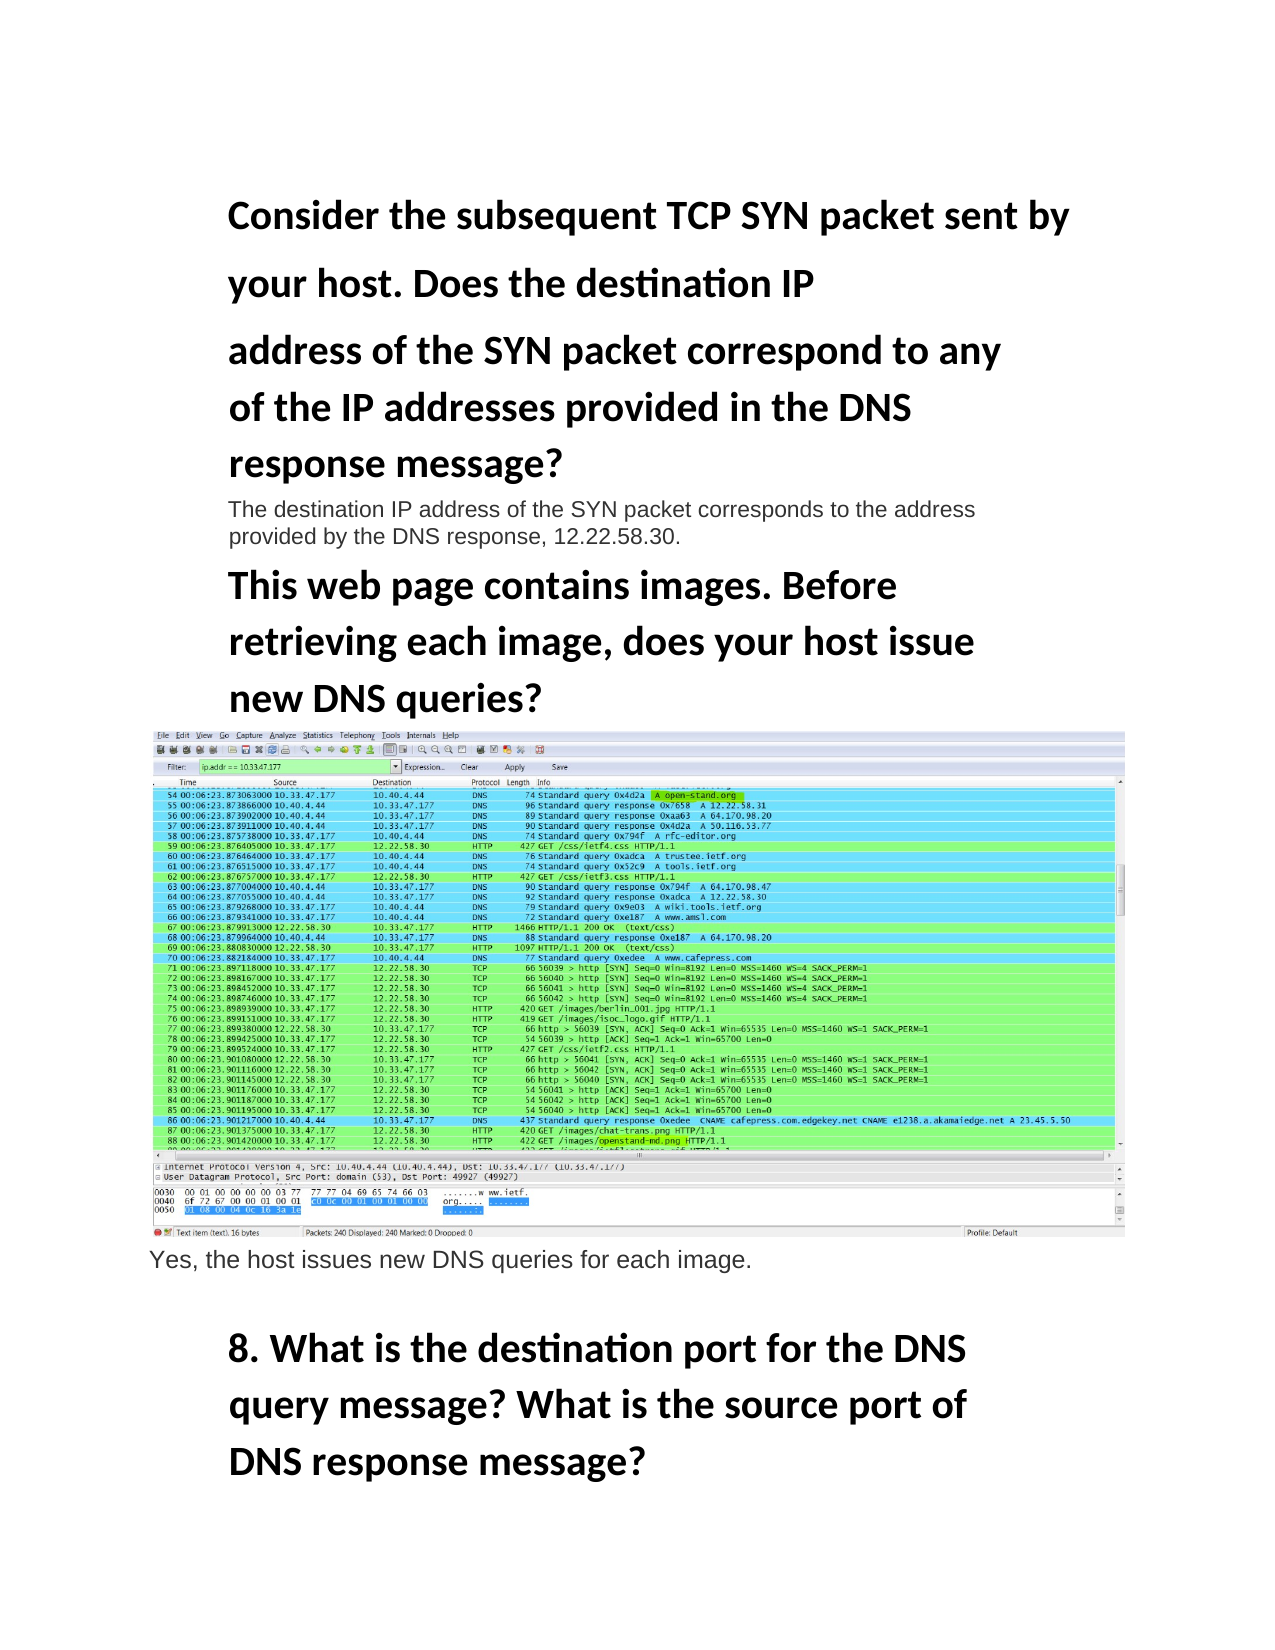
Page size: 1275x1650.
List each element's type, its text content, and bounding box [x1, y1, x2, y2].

text This web page contains images. Before retrieving each image, does your host issue new DNS queries? [228, 559, 1008, 722]
text Consider the subsequent TCP SYN packet sent by [228, 189, 1127, 240]
text Yes, the host issues new DNS queries for each image. [148, 1246, 1127, 1274]
text 8. What is the destination port for the DNS query message? What is the source port of DNS response message? [228, 1322, 1029, 1486]
picture [150, 731, 1125, 1237]
text address of the SYN packet correspond to any of the IP addresses provided in the DNS response message? [228, 324, 1046, 488]
text your host. Does the destination IP [228, 257, 1127, 308]
text The destination IP address of the SYN packet corresponds to the address provided by the DNS response, 12.22.58.30. [228, 496, 1061, 549]
